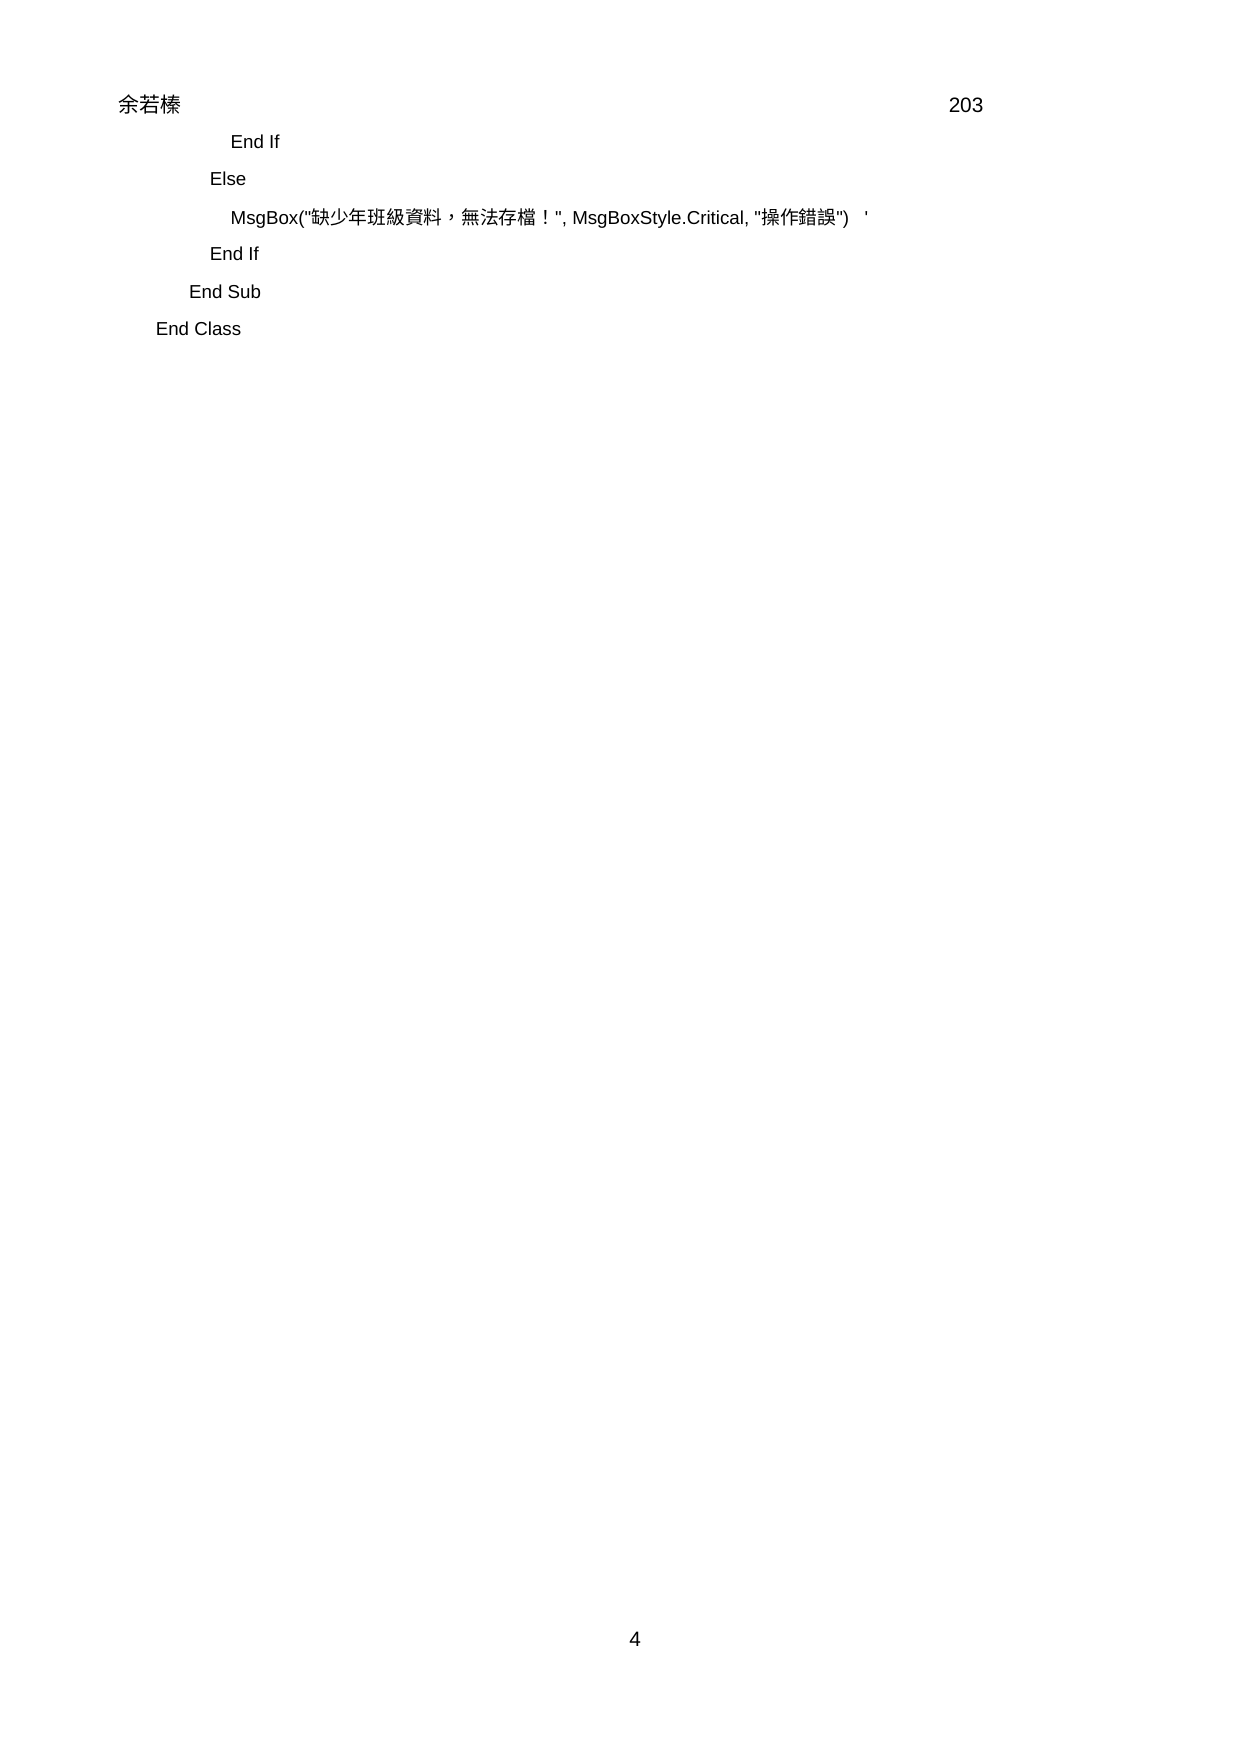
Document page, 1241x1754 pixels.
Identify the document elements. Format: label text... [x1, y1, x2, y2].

list End Sub [168, 273, 1152, 310]
list MsgBox("缺少年班級資料，無法存檔！", MsgBoxStyle.Critical, "操作錯誤") ' [168, 198, 1152, 235]
list End If [168, 235, 1152, 273]
list Else [168, 160, 1152, 198]
list End If [168, 123, 1152, 160]
list End Class [156, 310, 1152, 348]
